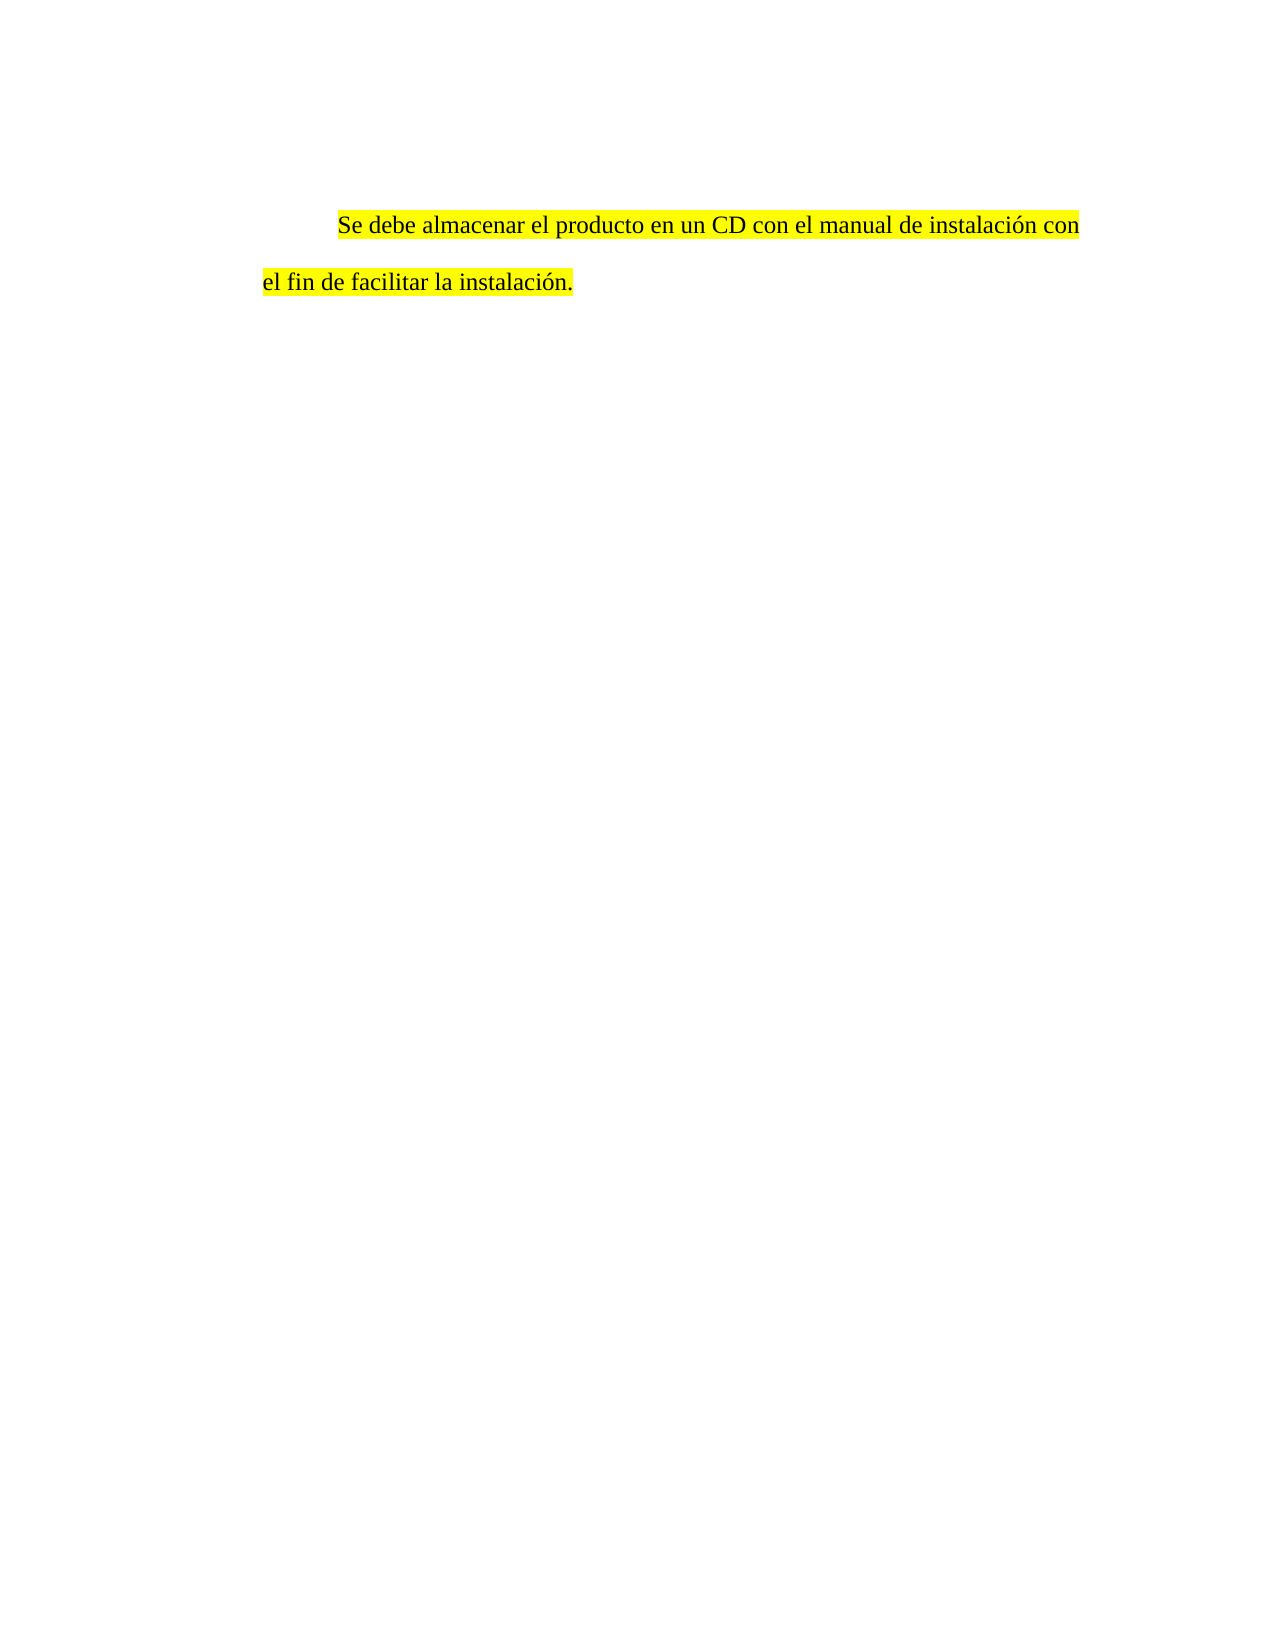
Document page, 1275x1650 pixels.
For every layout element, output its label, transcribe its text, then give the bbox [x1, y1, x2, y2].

text Se debe almacenar el producto en un CD con el manual de instalación con el fin de facilitar la instalación. [262, 210, 1087, 296]
